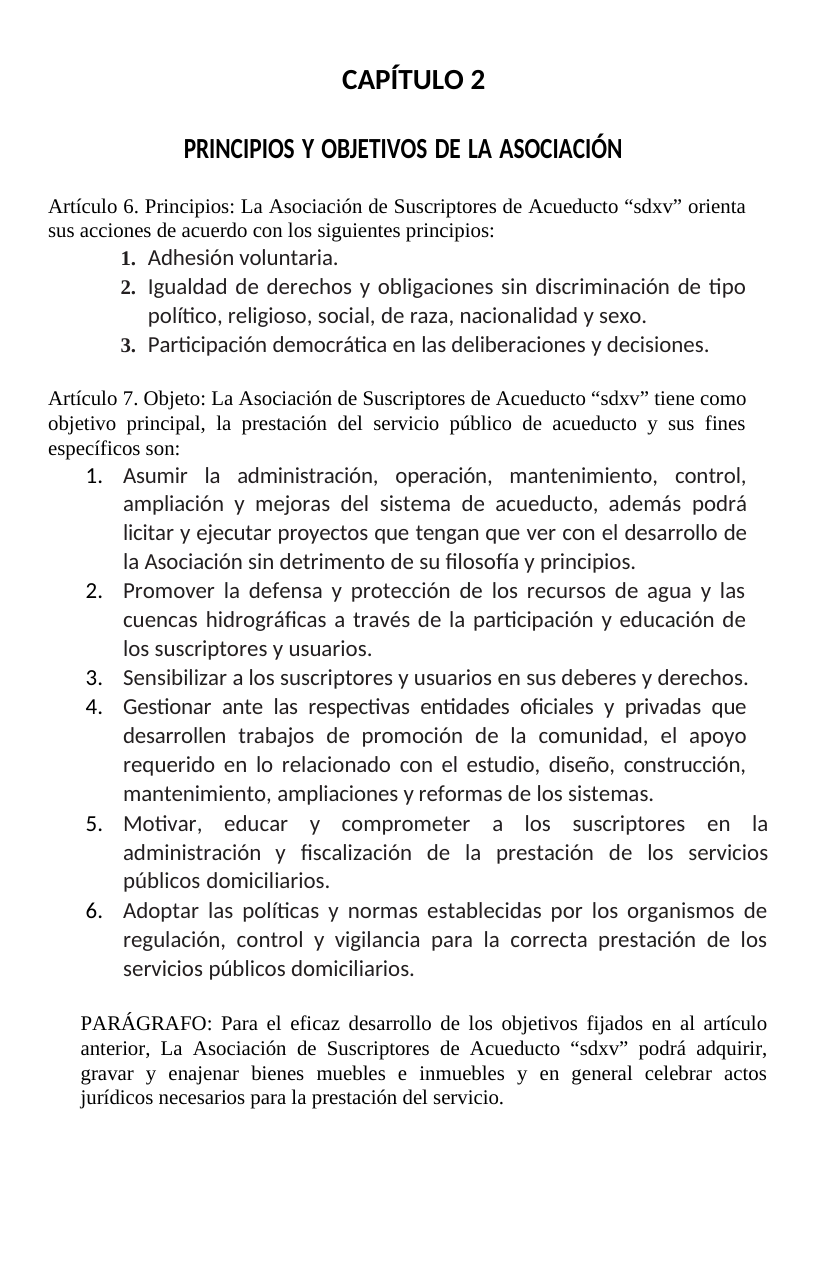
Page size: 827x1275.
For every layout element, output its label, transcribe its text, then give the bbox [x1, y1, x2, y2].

list Asumir la administración, operación, mantenimiento, control, ampliación y mejoras del sistema de acueducto, además podrá licitar y ejecutar proyectos que tengan que ver con el desarrollo de la Asociación sin detrimento de su filosofía y principios. [85, 461, 747, 575]
list Participación democrática en las deliberaciones y decisiones. [120, 330, 779, 358]
list Sensibilizar a los suscriptores y usuarios en sus deberes y derechos. [85, 663, 779, 691]
list Motivar, educar y comprometer a los suscriptores en la administración y fiscalización de la prestación de los servicios públicos domiciliarios. [85, 809, 768, 894]
list Promover la defensa y protección de los recursos de agua y las cuencas hidrográficas a través de la participación y educación de los suscriptores y usuarios. [85, 577, 747, 662]
list Adoptar las políticas y normas establecidas por los organismos de regulación, control y vigilancia para la correcta prestación de los servicios públicos domiciliarios. [85, 896, 768, 982]
list Igualdad de derechos y obligaciones sin discriminación de tipo político, religioso, social, de raza, nacionalidad y sexo. [120, 272, 747, 329]
text PARÁGRAFO: Para el eficaz desarrollo de los objetivos fijados en al artículo anterior, La Asociación de Suscriptores de Acueducto “sdxv” podrá adquirir, gravar y enajenar bienes muebles e inmuebles y en general celebrar actos jurídicos necesarios para la prestación del servicio. [80, 1011, 768, 1109]
subtitle PRINCIPIOS Y OBJETIVOS DE LA ASOCIACIÓN [86, 130, 719, 166]
text Artículo 6. Principios: La Asociación de Suscriptores de Acueducto “sdxv” orienta sus acciones de acuerdo con los siguientes principios: [48, 194, 747, 242]
text Artículo 7. Objeto: La Asociación de Suscriptores de Acueducto “sdxv” tiene como objetivo principal, la prestación del servicio público de acueducto y sus fines específicos son: [48, 386, 747, 460]
list Adhesión voluntaria. [120, 243, 779, 271]
list Gestionar ante las respectivas entidades oficiales y privadas que desarrollen trabajos de promoción de la comunidad, el apoyo requerido en lo relacionado con el estudio, diseño, construcción, mantenimiento, ampliaciones y reformas de los sistemas. [85, 692, 747, 807]
subtitle CAPÍTULO 2 [48, 61, 779, 97]
